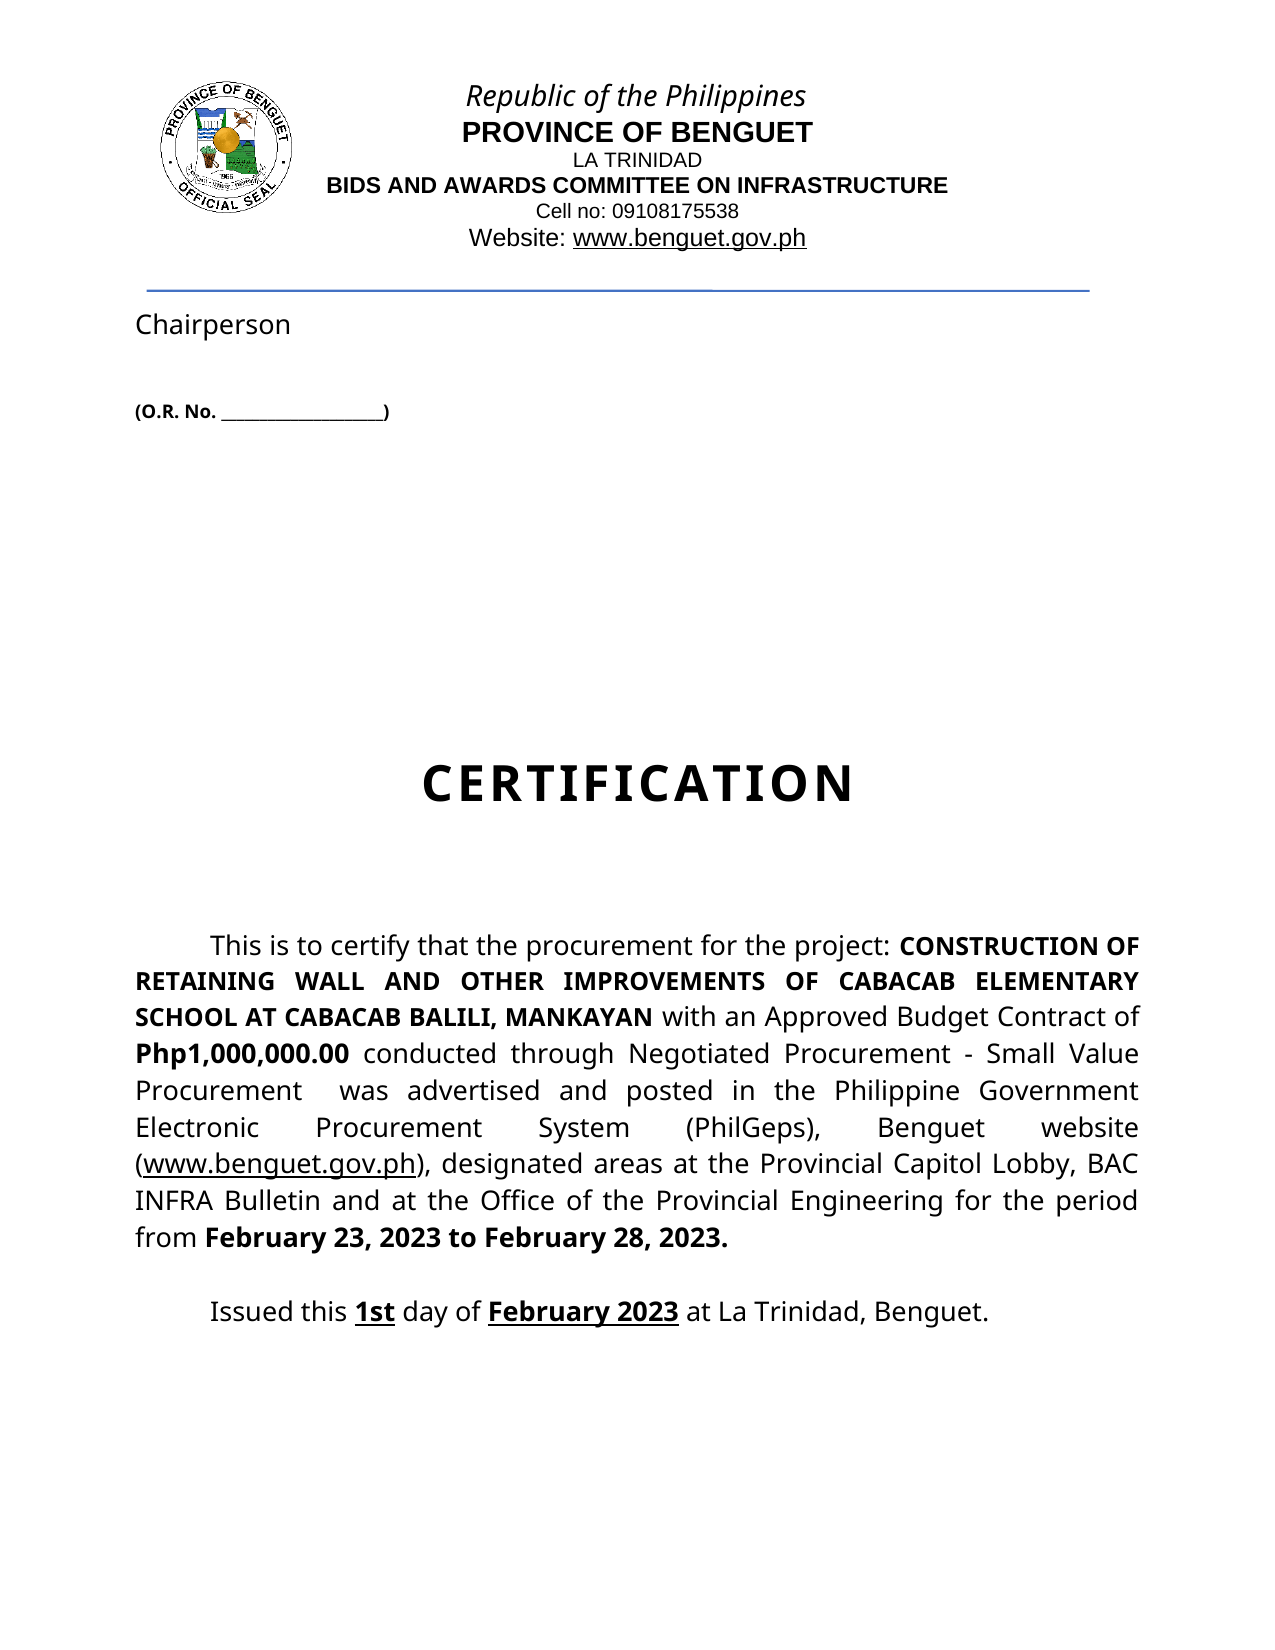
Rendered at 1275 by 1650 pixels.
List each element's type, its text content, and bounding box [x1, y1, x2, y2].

subtitle CERTIFICATION [135, 748, 1140, 816]
text (O.R. No. _____________________) [135, 398, 1140, 424]
picture [156, 77, 296, 217]
text Chairperson [135, 306, 1140, 342]
text This is to certify that the procurement for the project: CONSTRUCTION OF RETAINING WALL AND OTHER IMPROVEMENTS OF CABACAB ELEMENTARY SCHOOL AT CABACAB BALILI, MANKAYAN with an Approved Budget Contract of Php1,000,000.00 conducted through Negotiated Procurement - Small Value Procurement was advertised and posted in the Philippine Government Electronic Procurement System (PhilGeps), Benguet website (www.benguet.gov.ph), designated areas at the Provincial Capitol Lobby, BAC INFRA Bulletin and at the Office of the Provincial Engineering for the period from February 23, 2023 to February 28, 2023. [135, 927, 1140, 1256]
text Issued this 1st day of February 2023 at La Trinidad, Benguet. [135, 1292, 1140, 1329]
